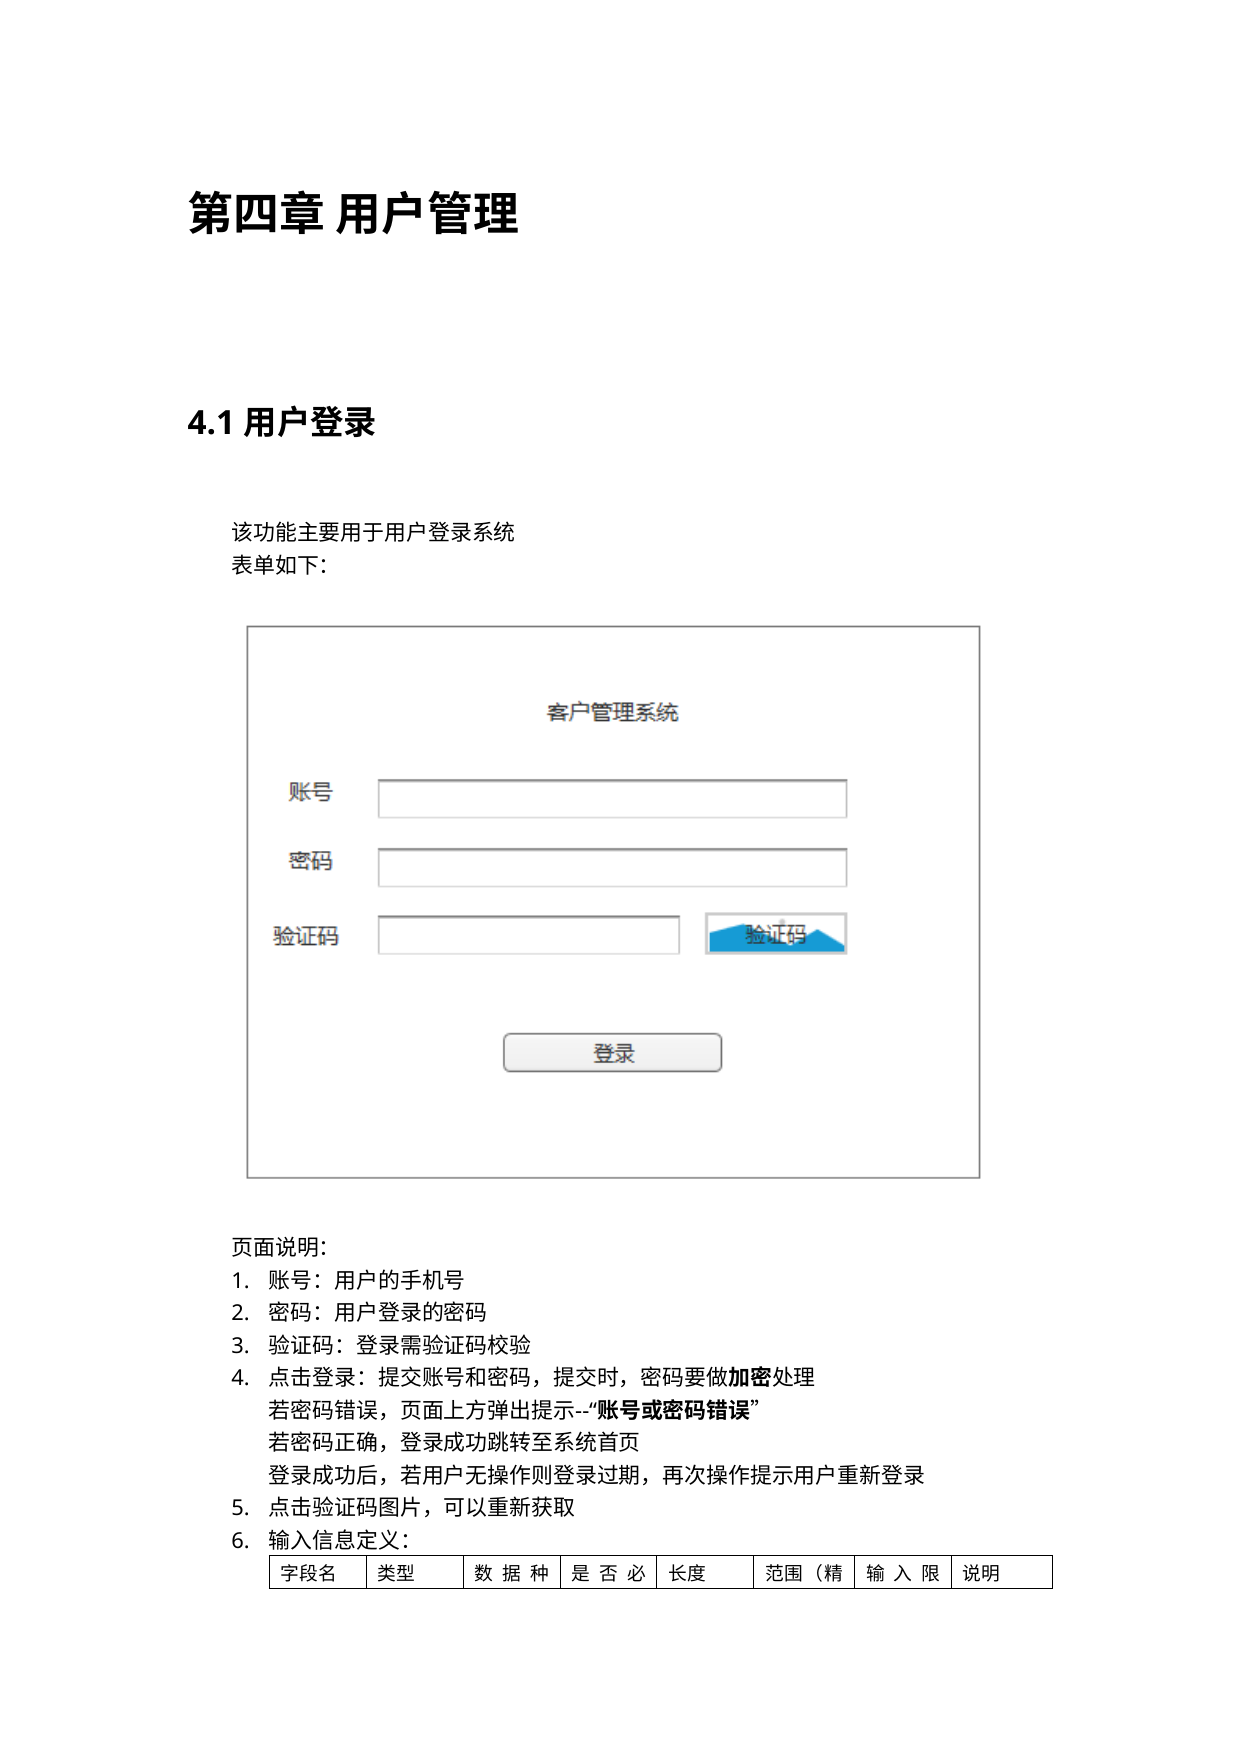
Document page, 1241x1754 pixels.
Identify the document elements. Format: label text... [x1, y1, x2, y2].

text 页面说明： [187, 1230, 1053, 1262]
subtitle 第四章 用户管理 [187, 162, 1053, 259]
list 点击登录：提交账号和密码，提交时，密码要做加密处理 [231, 1360, 1053, 1392]
subtitle 4.1 用户登录 [187, 387, 1053, 452]
list 验证码：登录需验证码校验 [231, 1327, 1053, 1360]
table_header 数据种类 [464, 1556, 560, 1588]
text 该功能主要用于用户登录系统 [187, 515, 1053, 547]
table_header 长度 [657, 1556, 753, 1588]
table_header 类型 [367, 1556, 463, 1588]
table_header 是否必输 [561, 1556, 656, 1588]
list 若密码错误，页面上方弹出提示--“账号或密码错误” [269, 1392, 1053, 1425]
list 账号：用户的手机号 [231, 1262, 1053, 1295]
list 登录成功后，若用户无操作则登录过期，再次操作提示用户重新登录 [269, 1457, 1053, 1490]
table_header 范围（精度） [754, 1556, 854, 1588]
list 点击验证码图片，可以重新获取 [231, 1490, 1053, 1522]
table_header 输入限制 [855, 1556, 951, 1588]
list 若密码正确，登录成功跳转至系统首页 [269, 1425, 1053, 1457]
list 密码：用户登录的密码 [231, 1295, 1053, 1327]
picture [214, 579, 1026, 1215]
text 表单如下： [187, 547, 1053, 580]
table_header 说明 [952, 1556, 1052, 1588]
table_header 字段名 [270, 1556, 366, 1588]
list 输入信息定义： [231, 1522, 1053, 1555]
